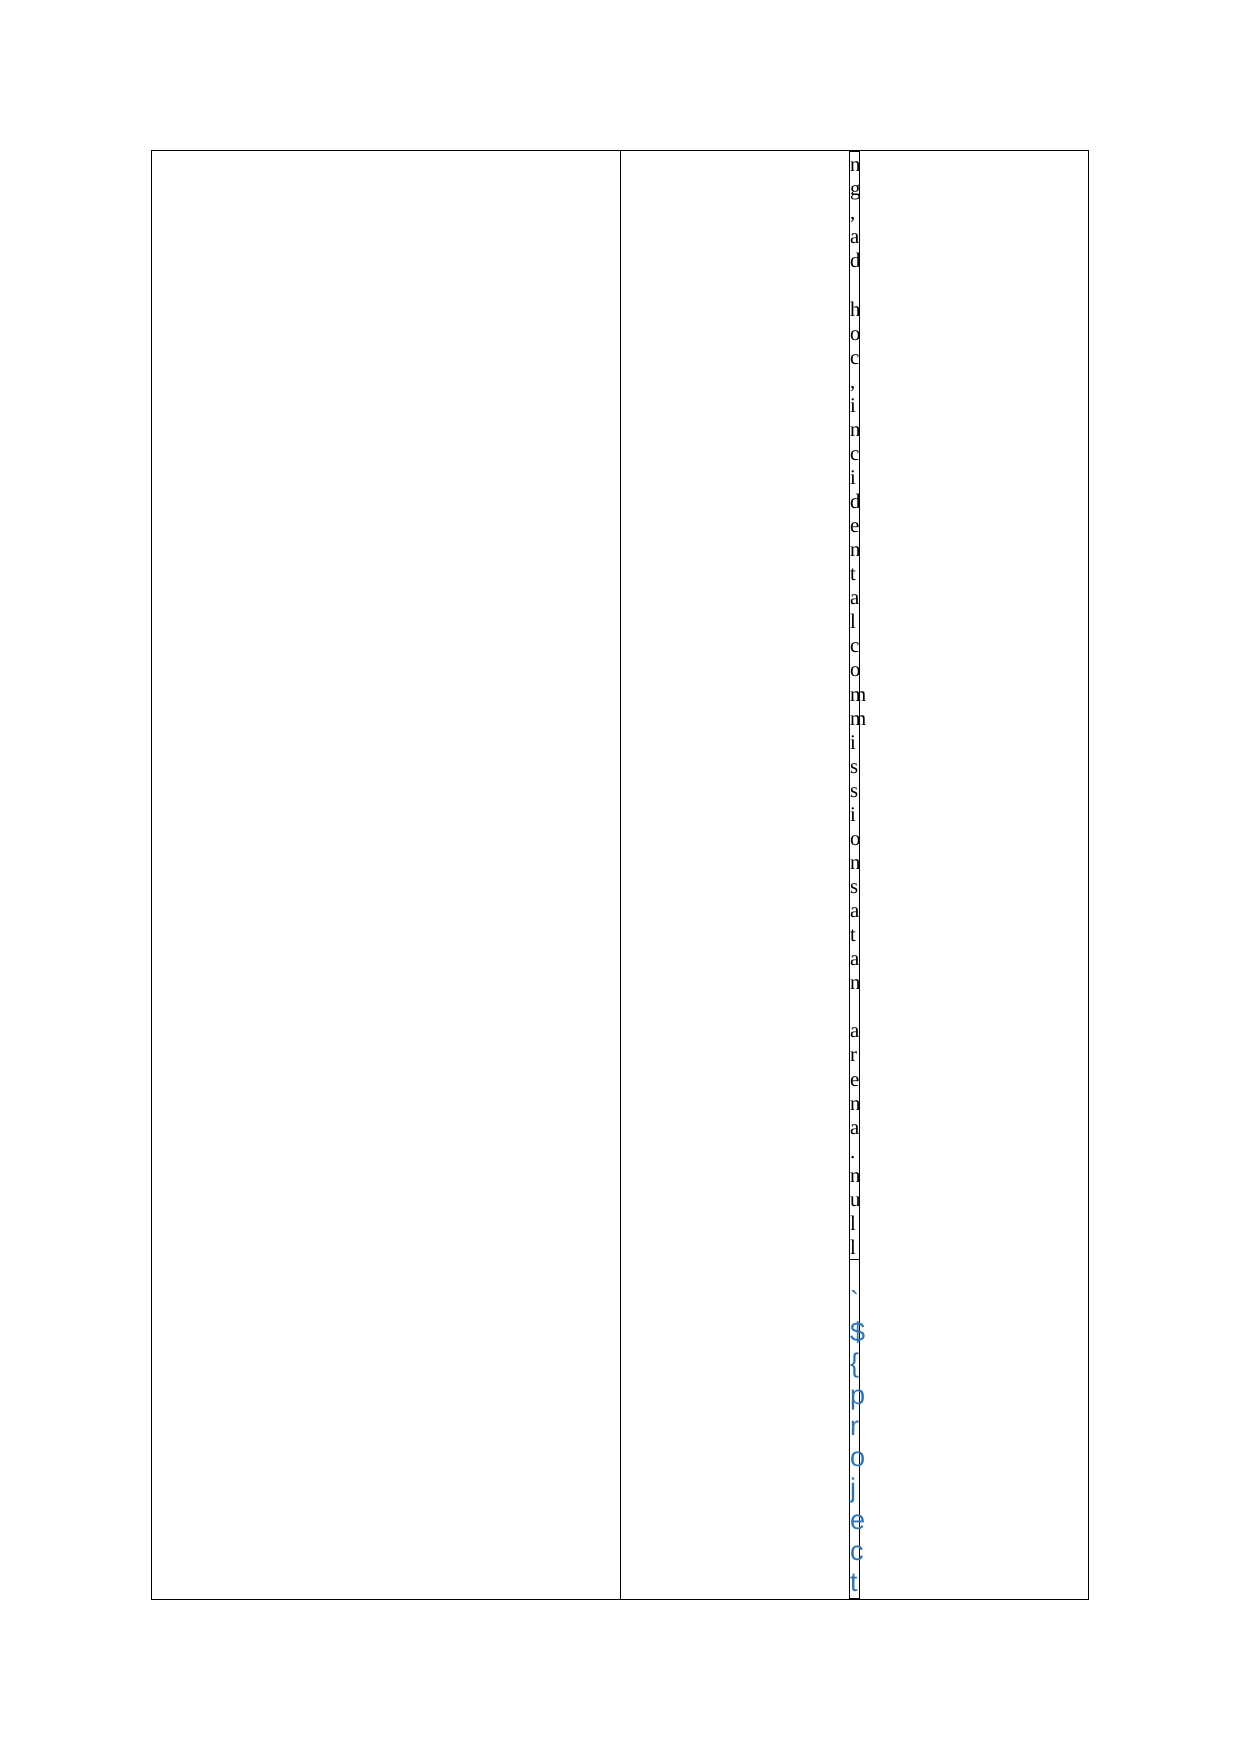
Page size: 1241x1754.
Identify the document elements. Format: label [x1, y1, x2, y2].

table_cell [850, 152, 859, 1205]
table_cell [850, 1366, 859, 1598]
table_cell [152, 151, 620, 1598]
table_cell [860, 151, 1088, 1598]
table_cell [621, 151, 849, 1598]
table_cell [850, 1197, 859, 1259]
table_cell [850, 1260, 859, 1339]
table_cell [854, 1354, 859, 1376]
table_cell [850, 1337, 859, 1364]
